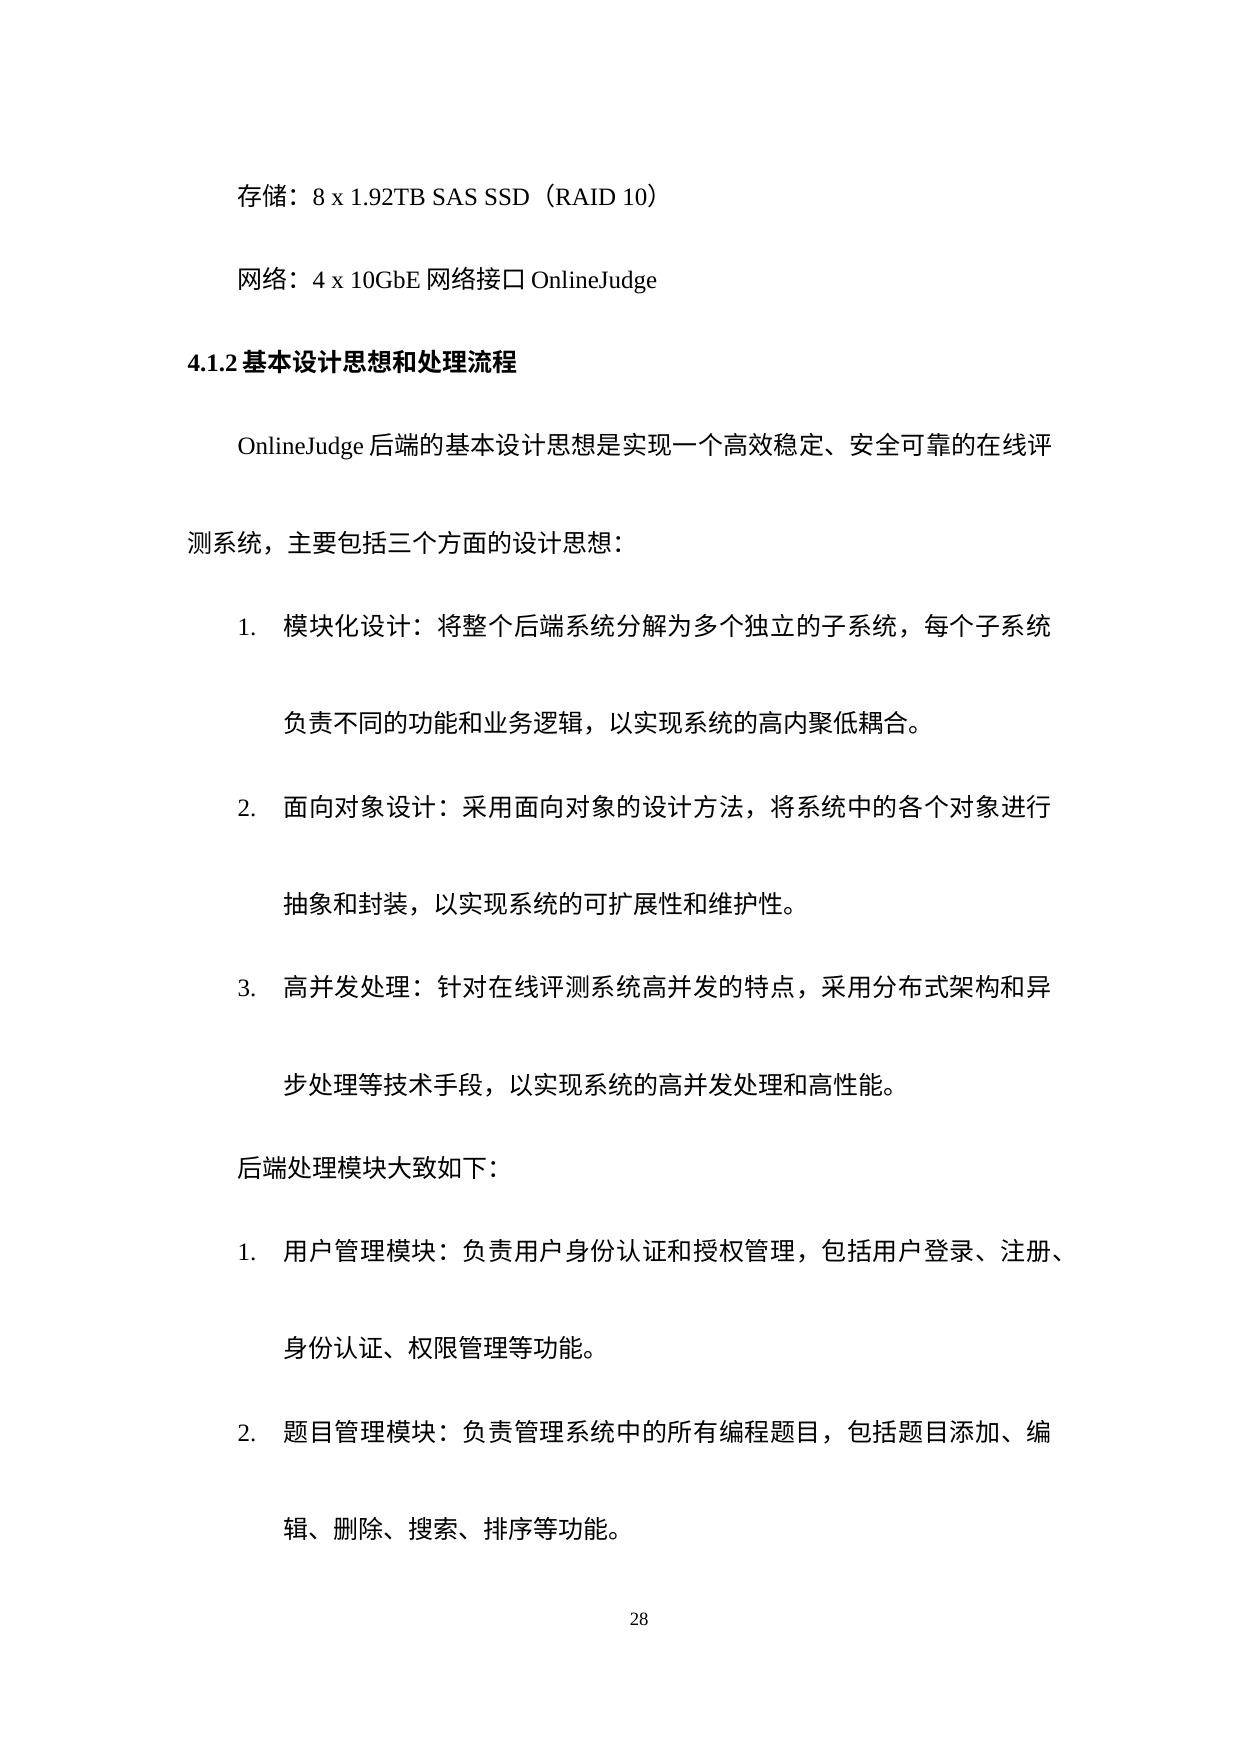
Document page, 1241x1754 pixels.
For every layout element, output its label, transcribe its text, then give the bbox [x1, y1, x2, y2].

list 用户管理模块：负责用户身份认证和授权管理，包括用户登录、注册、身份认证、权限管理等功能。 [237, 1217, 1053, 1379]
text 网络：4 x 10GbE网络接口OnlineJudge [187, 245, 1053, 310]
text 后端处理模块大致如下： [187, 1134, 1053, 1199]
list 高并发处理：针对在线评测系统高并发的特点，采用分布式架构和异步处理等技术手段，以实现系统的高并发处理和高性能。 [237, 953, 1053, 1116]
text 存储：8 x 1.92TB SAS SSD（RAID 10） [187, 162, 1053, 227]
subtitle 4.1.2基本设计思想和处理流程 [187, 328, 1053, 393]
list 模块化设计：将整个后端系统分解为多个独立的子系统，每个子系统负责不同的功能和业务逻辑，以实现系统的高内聚低耦合。 [237, 592, 1053, 754]
text OnlineJudge后端的基本设计思想是实现一个高效稳定、安全可靠的在线评测系统，主要包括三个方面的设计思想： [187, 411, 1053, 574]
list 面向对象设计：采用面向对象的设计方法，将系统中的各个对象进行抽象和封装，以实现系统的可扩展性和维护性。 [237, 773, 1053, 935]
list 题目管理模块：负责管理系统中的所有编程题目，包括题目添加、编辑、删除、搜索、排序等功能。 [237, 1398, 1053, 1560]
